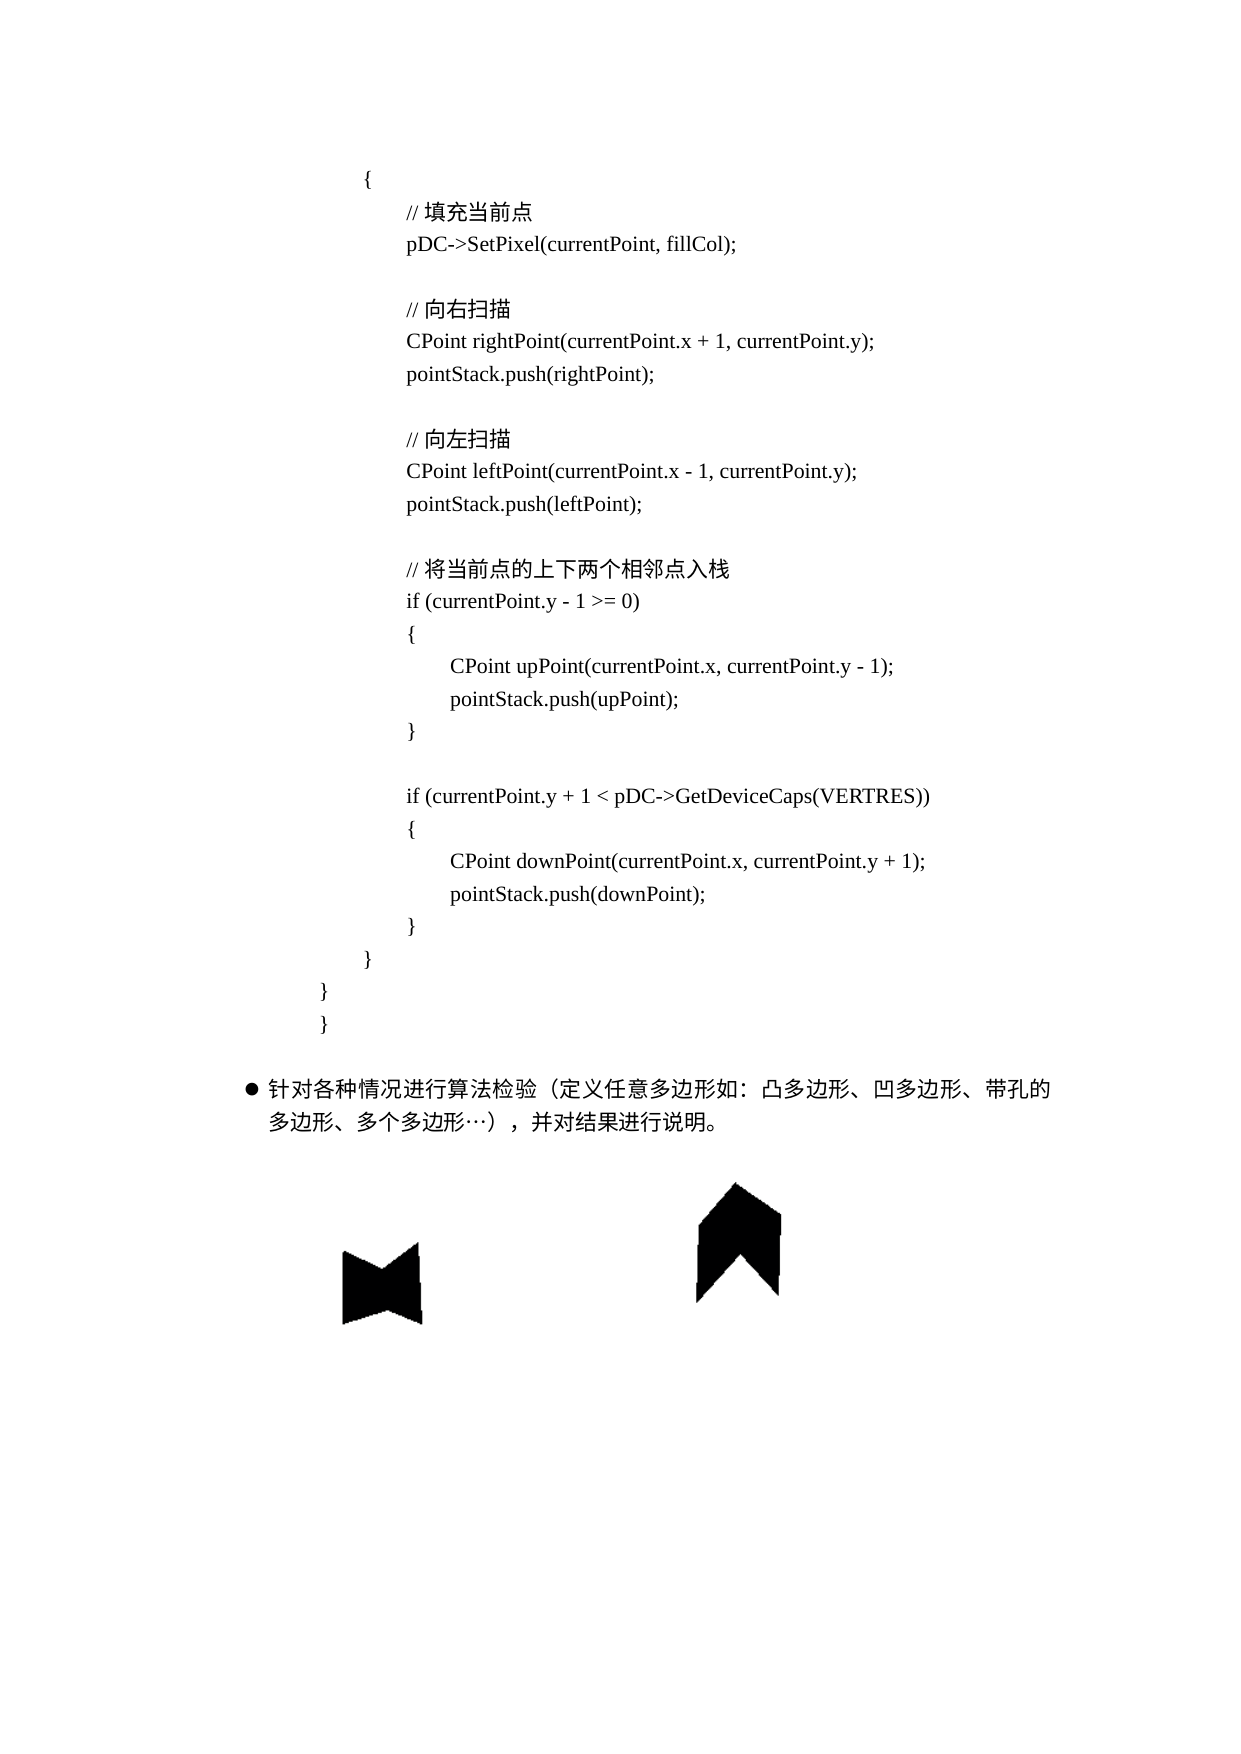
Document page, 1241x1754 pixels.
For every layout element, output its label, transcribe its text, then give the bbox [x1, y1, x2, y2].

list // 向左扫描 [275, 422, 1053, 454]
picture [268, 1137, 971, 1394]
list pointStack.push(upPoint); [275, 682, 1053, 714]
list 针对各种情况进行算法检验（定义任意多边形如：凸多边形、凹多边形、带孔的多边形、多个多边形…），并对结果进行说明。 [244, 1072, 1053, 1137]
list CPoint downPoint(currentPoint.x, currentPoint.y + 1); [275, 844, 1053, 877]
list // 将当前点的上下两个相邻点入栈 [275, 552, 1053, 584]
list { [275, 162, 1053, 194]
list pDC->SetPixel(currentPoint, fillCol); [275, 227, 1053, 259]
list } [275, 714, 1053, 747]
list pointStack.push(rightPoint); [275, 357, 1053, 389]
list pointStack.push(leftPoint); [275, 487, 1053, 519]
list } [275, 1007, 1053, 1039]
list { [275, 617, 1053, 649]
list CPoint leftPoint(currentPoint.x - 1, currentPoint.y); [275, 454, 1053, 487]
list { [275, 812, 1053, 844]
list if (currentPoint.y - 1 >= 0) [275, 584, 1053, 617]
list } [275, 942, 1053, 974]
list // 填充当前点 [275, 194, 1053, 227]
list // 向右扫描 [275, 292, 1053, 324]
list CPoint rightPoint(currentPoint.x + 1, currentPoint.y); [275, 324, 1053, 357]
list pointStack.push(downPoint); [275, 877, 1053, 909]
list } [275, 909, 1053, 942]
list CPoint upPoint(currentPoint.x, currentPoint.y - 1); [275, 649, 1053, 682]
list } [275, 974, 1053, 1007]
list if (currentPoint.y + 1 < pDC->GetDeviceCaps(VERTRES)) [275, 779, 1053, 812]
